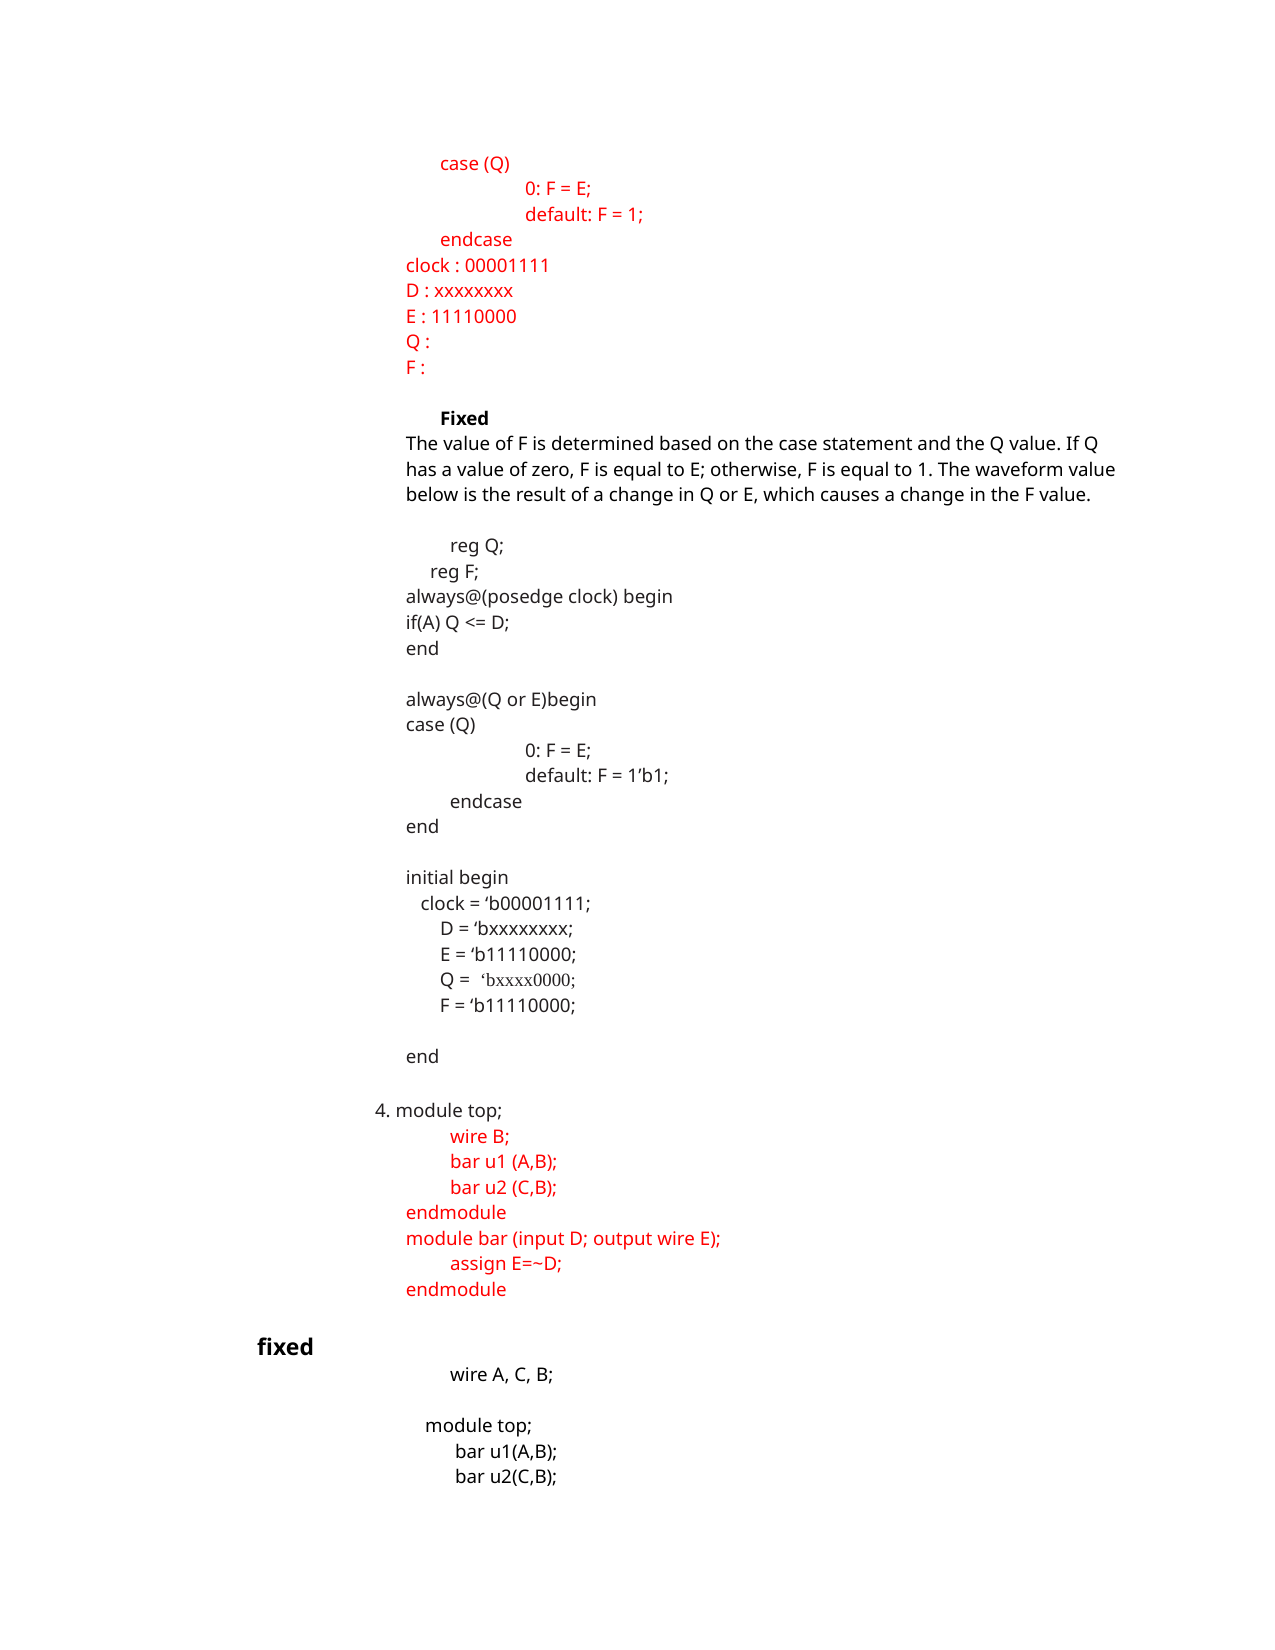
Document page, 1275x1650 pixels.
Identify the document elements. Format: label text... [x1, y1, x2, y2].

text reg Q; [406, 533, 1125, 558]
text fixed [150, 1330, 1125, 1362]
text module top; [406, 1413, 1125, 1438]
text endcase [406, 227, 1125, 252]
text default: F = 1’b1; [406, 762, 1125, 788]
text case (Q) [406, 711, 1125, 737]
text bar u2 (C,B); [406, 1174, 1125, 1199]
text Q : [406, 329, 1125, 354]
text case (Q) [406, 150, 1125, 176]
text assign E=~D; [406, 1251, 1125, 1276]
text wire A, C, B; [406, 1362, 1125, 1387]
text endmodule [406, 1199, 1125, 1225]
text F : [406, 354, 1125, 380]
text E : 11110000 [406, 303, 1125, 329]
text 0: F = E; [406, 176, 1125, 201]
text bar u1(A,B); [406, 1438, 1125, 1464]
text wire B; [406, 1123, 1125, 1148]
text E = ‘b11110000; [406, 941, 1125, 967]
text 0: F = E; [406, 737, 1125, 762]
text always@(posedge clock) begin [406, 584, 1125, 609]
text endmodule [406, 1276, 1125, 1302]
text clock = ‘b00001111; [406, 890, 1125, 916]
text end [406, 635, 1125, 660]
text default: F = 1; [406, 201, 1125, 227]
text bar u1 (A,B); [406, 1148, 1125, 1174]
text clock : 00001111 [406, 252, 1125, 278]
text always@(Q or E)begin [406, 686, 1125, 711]
text F = ‘b11110000; [406, 992, 1125, 1018]
text initial begin [406, 864, 1125, 890]
text end [406, 1043, 1125, 1069]
text reg F; [406, 558, 1125, 584]
text endcase [406, 788, 1125, 813]
text 4. module top; [375, 1097, 1125, 1123]
text Q = ‘bxxxx0000; [406, 967, 1125, 992]
text if(A) Q <= D; [406, 609, 1125, 635]
text Fixed [406, 405, 1125, 431]
text The value of F is determined based on the case statement and the Q value. If Q has a value of zero, F is equal to E; otherwise, F is equal to 1. The waveform value below is the result of a change in Q or E, which causes a change in the F value. [406, 431, 1125, 507]
text D = ‘bxxxxxxxx; [406, 916, 1125, 941]
text module bar (input D; output wire E); [406, 1225, 1125, 1251]
text D : xxxxxxxx [406, 278, 1125, 303]
text end [406, 813, 1125, 839]
text bar u2(C,B); [406, 1464, 1125, 1489]
